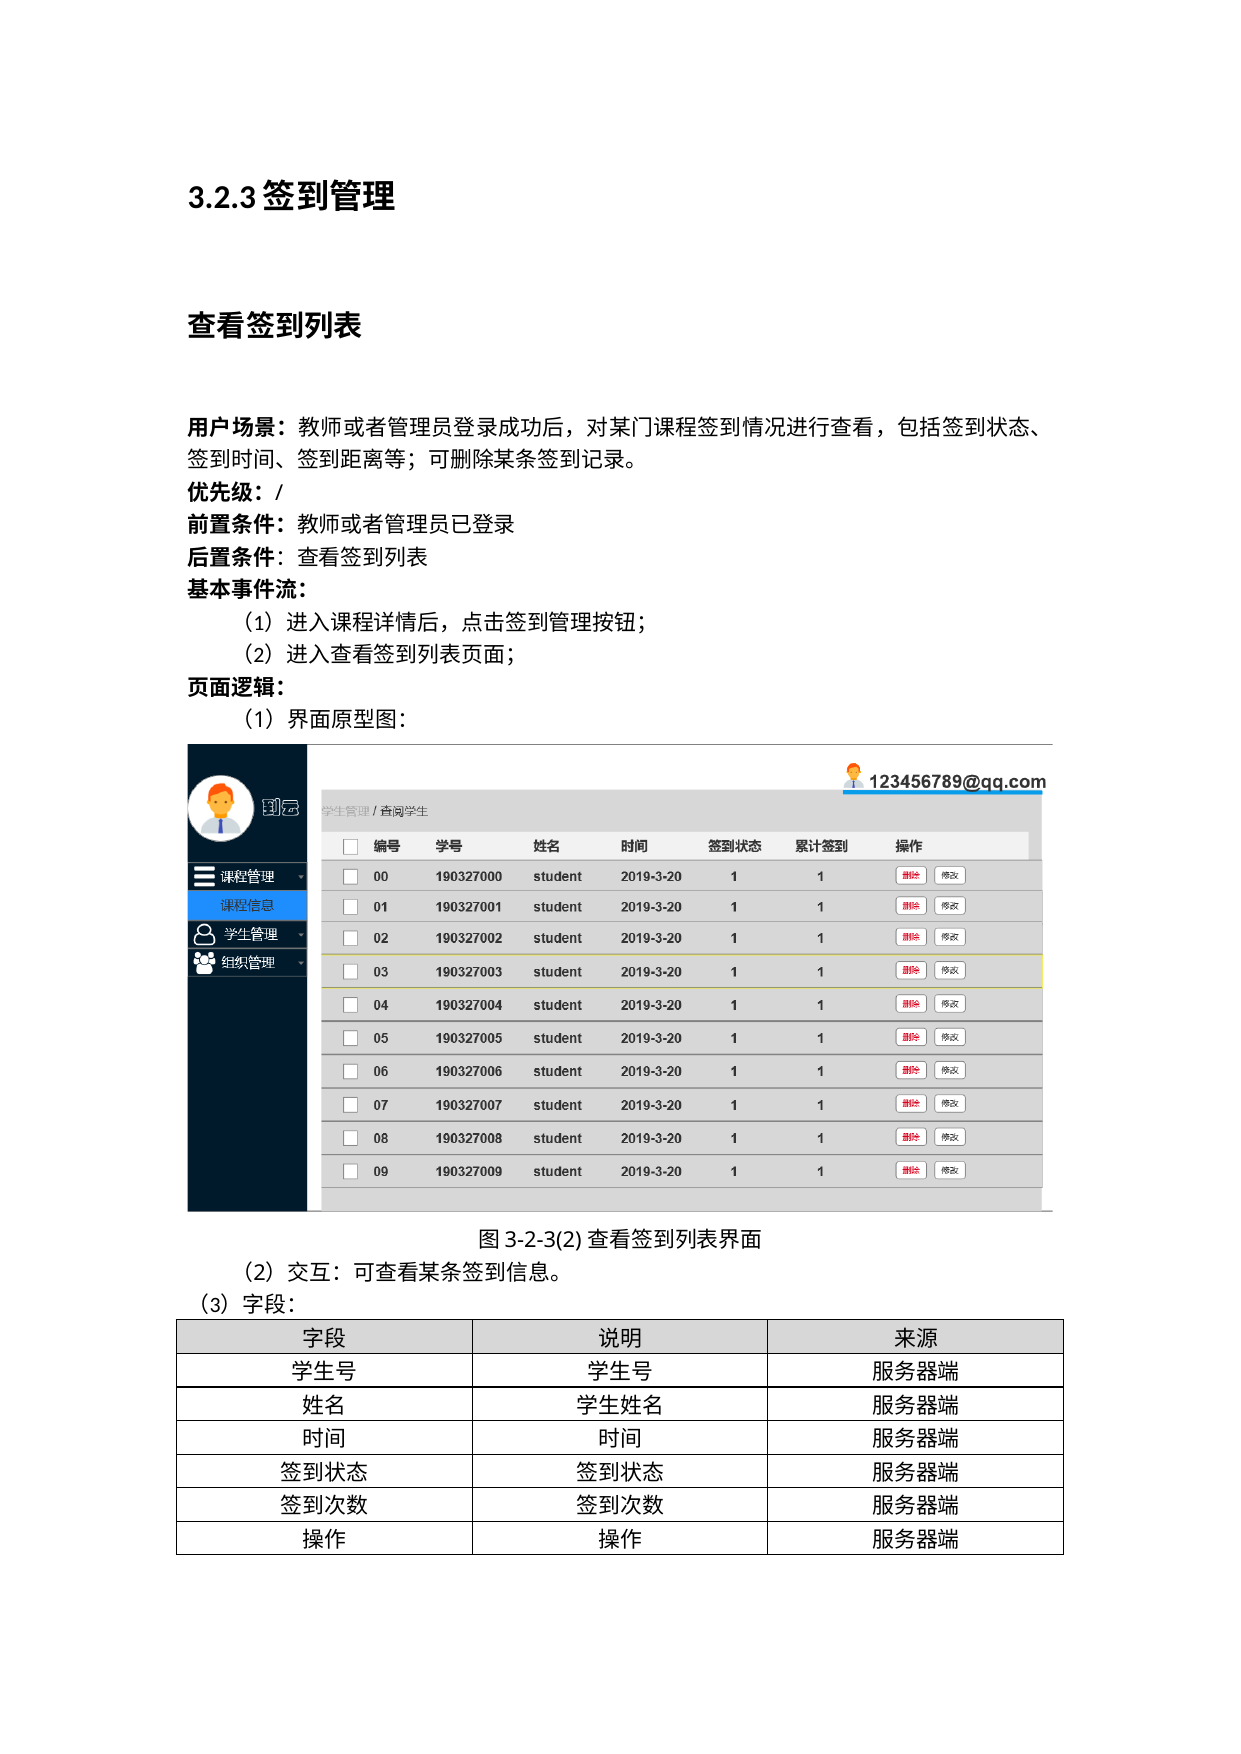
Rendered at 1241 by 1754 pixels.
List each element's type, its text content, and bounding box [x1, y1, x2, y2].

table_header 字段 [177, 1320, 472, 1353]
text 用户场景：教师或者管理员登录成功后，对某门课程签到情况进行查看，包括签到状态、签到时间、签到距离等；可删除某条签到记录。 [187, 409, 1053, 474]
table_cell 服务器端 [768, 1388, 1063, 1420]
table_cell 服务器端 [768, 1421, 1063, 1453]
table_cell 操作 [177, 1522, 472, 1554]
picture [187, 744, 1053, 1212]
list 界面原型图： [187, 702, 1053, 744]
text 前置条件：教师或者管理员已登录 [187, 507, 1053, 539]
list 字段： [187, 1287, 1053, 1319]
table_cell 学生号 [473, 1354, 767, 1386]
table_cell 服务器端 [768, 1522, 1063, 1554]
table_cell 签到状态 [177, 1455, 472, 1487]
table_cell 学生姓名 [473, 1388, 767, 1420]
text 优先级：/ [187, 474, 1053, 507]
text 页面逻辑： [187, 669, 1053, 702]
text 后置条件：查看签到列表 [187, 539, 1053, 572]
table_header 说明 [473, 1320, 767, 1353]
text （2）进入查看签到列表页面； [187, 637, 1053, 669]
table_cell 操作 [473, 1522, 767, 1554]
table_cell 签到次数 [473, 1488, 767, 1521]
table_cell 时间 [177, 1421, 472, 1453]
table_cell 服务器端 [768, 1488, 1063, 1521]
table_cell 服务器端 [768, 1455, 1063, 1487]
list 交互：可查看某条签到信息。 [187, 1254, 1053, 1287]
table_cell 服务器端 [768, 1354, 1063, 1386]
text （1）进入课程详情后，点击签到管理按钮； [187, 604, 1053, 637]
table_cell 时间 [473, 1421, 767, 1453]
table_cell 学生号 [177, 1354, 472, 1386]
table_cell 姓名 [177, 1388, 472, 1420]
table_header 来源 [768, 1320, 1063, 1353]
table_cell 签到次数 [177, 1488, 472, 1521]
table_cell 签到状态 [473, 1455, 767, 1487]
text 图3-2-3(2) 查看签到列表界面 [187, 1222, 1053, 1254]
text 基本事件流： [187, 572, 1053, 604]
